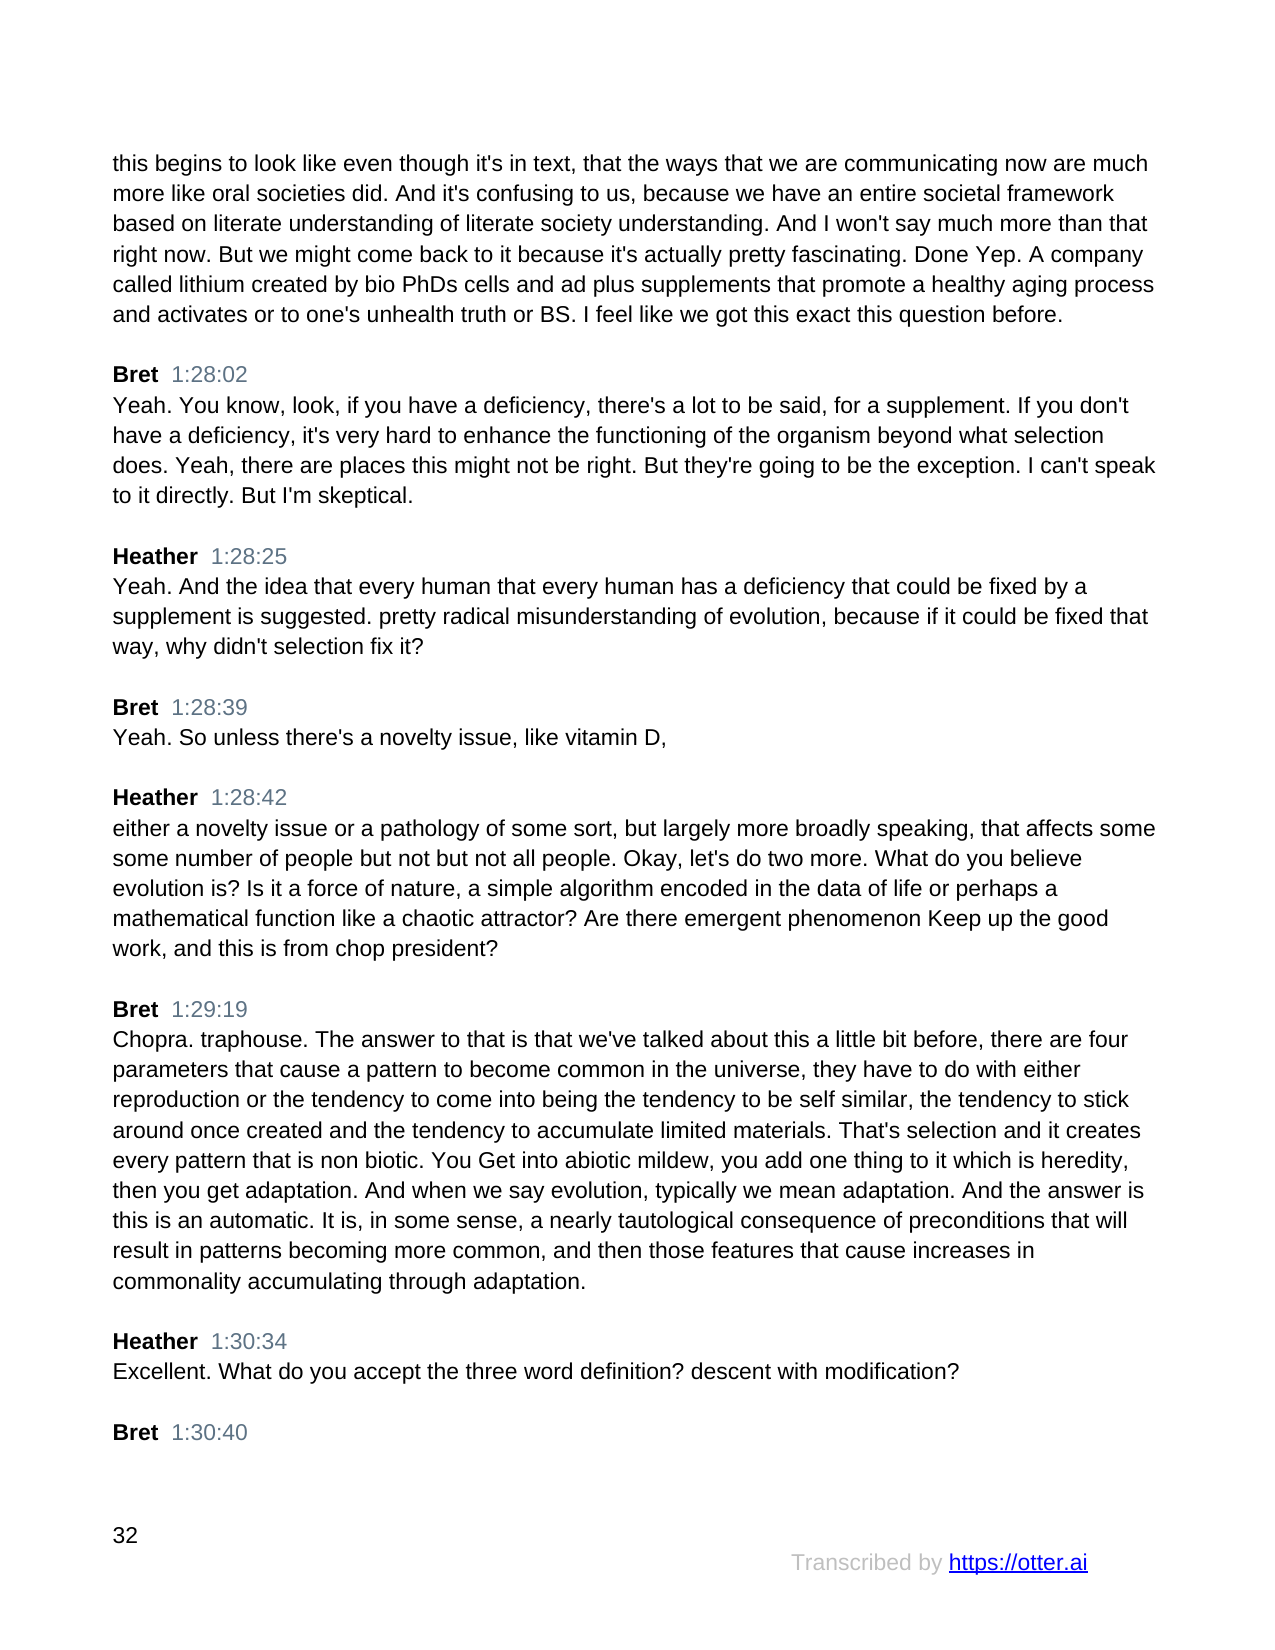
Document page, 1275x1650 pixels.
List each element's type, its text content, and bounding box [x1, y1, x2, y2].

text Yeah. And the idea that every human that every human has a deficiency that could be fixed by a supplement is suggested. pretty radical misunderstanding of evolution, because if it could be fixed that way, why didn't selection fix it? [112, 573, 1162, 660]
text Bret 1:30:40 [112, 1419, 1162, 1445]
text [112, 150, 1162, 327]
text Yeah. So unless there's a novelty issue, like vitamin D, [112, 724, 1162, 750]
text Bret 1:29:19 [112, 996, 1162, 1022]
text either a novelty issue or a pathology of some sort, but largely more broadly speaking, that affects some some number of people but not but not all people. Okay, let's do two more. What do you believe evolution is? Is it a force of nature, a simple algorithm encoded in the data of life or perhaps a mathematical function like a chaotic attractor? Are there emergent phenomenon Keep up the good work, and this is from chop president? [112, 814, 1162, 962]
text Heather 1:28:42 [112, 784, 1162, 811]
text Yeah. You know, look, if you have a deficiency, there's a lot to be said, for a supplement. If you don't have a deficiency, it's very hard to enhance the functioning of the organism beyond what selection does. Yeah, there are places this might not be right. But they're going to be the exception. I can't speak to it directly. But I'm skeptical. [112, 392, 1162, 509]
text Bret 1:28:02 [112, 361, 1162, 388]
text Excellent. What do you accept the three word definition? descent with modification? [112, 1358, 1162, 1385]
text Heather 1:30:34 [112, 1328, 1162, 1354]
text Chopra. traphouse. The answer to that is that we've talked about this a little bit before, there are four parameters that cause a pattern to become common in the universe, they have to do with either reproduction or the tendency to come into being the tendency to be self similar, the tendency to stick around once created and the tendency to accumulate limited materials. That's selection and it creates every pattern that is non biotic. You Get into abiotic mildew, you add one thing to it which is heredity, then you get adaptation. And when we say evolution, typically we mean adaptation. And the answer is this is an automatic. It is, in some sense, a nearly tautological consequence of preconditions that will result in patterns becoming more common, and then those features that cause increases in commonality accumulating through adaptation. [112, 1026, 1162, 1294]
text Bret 1:28:39 [112, 694, 1162, 720]
text Heather 1:28:25 [112, 543, 1162, 569]
